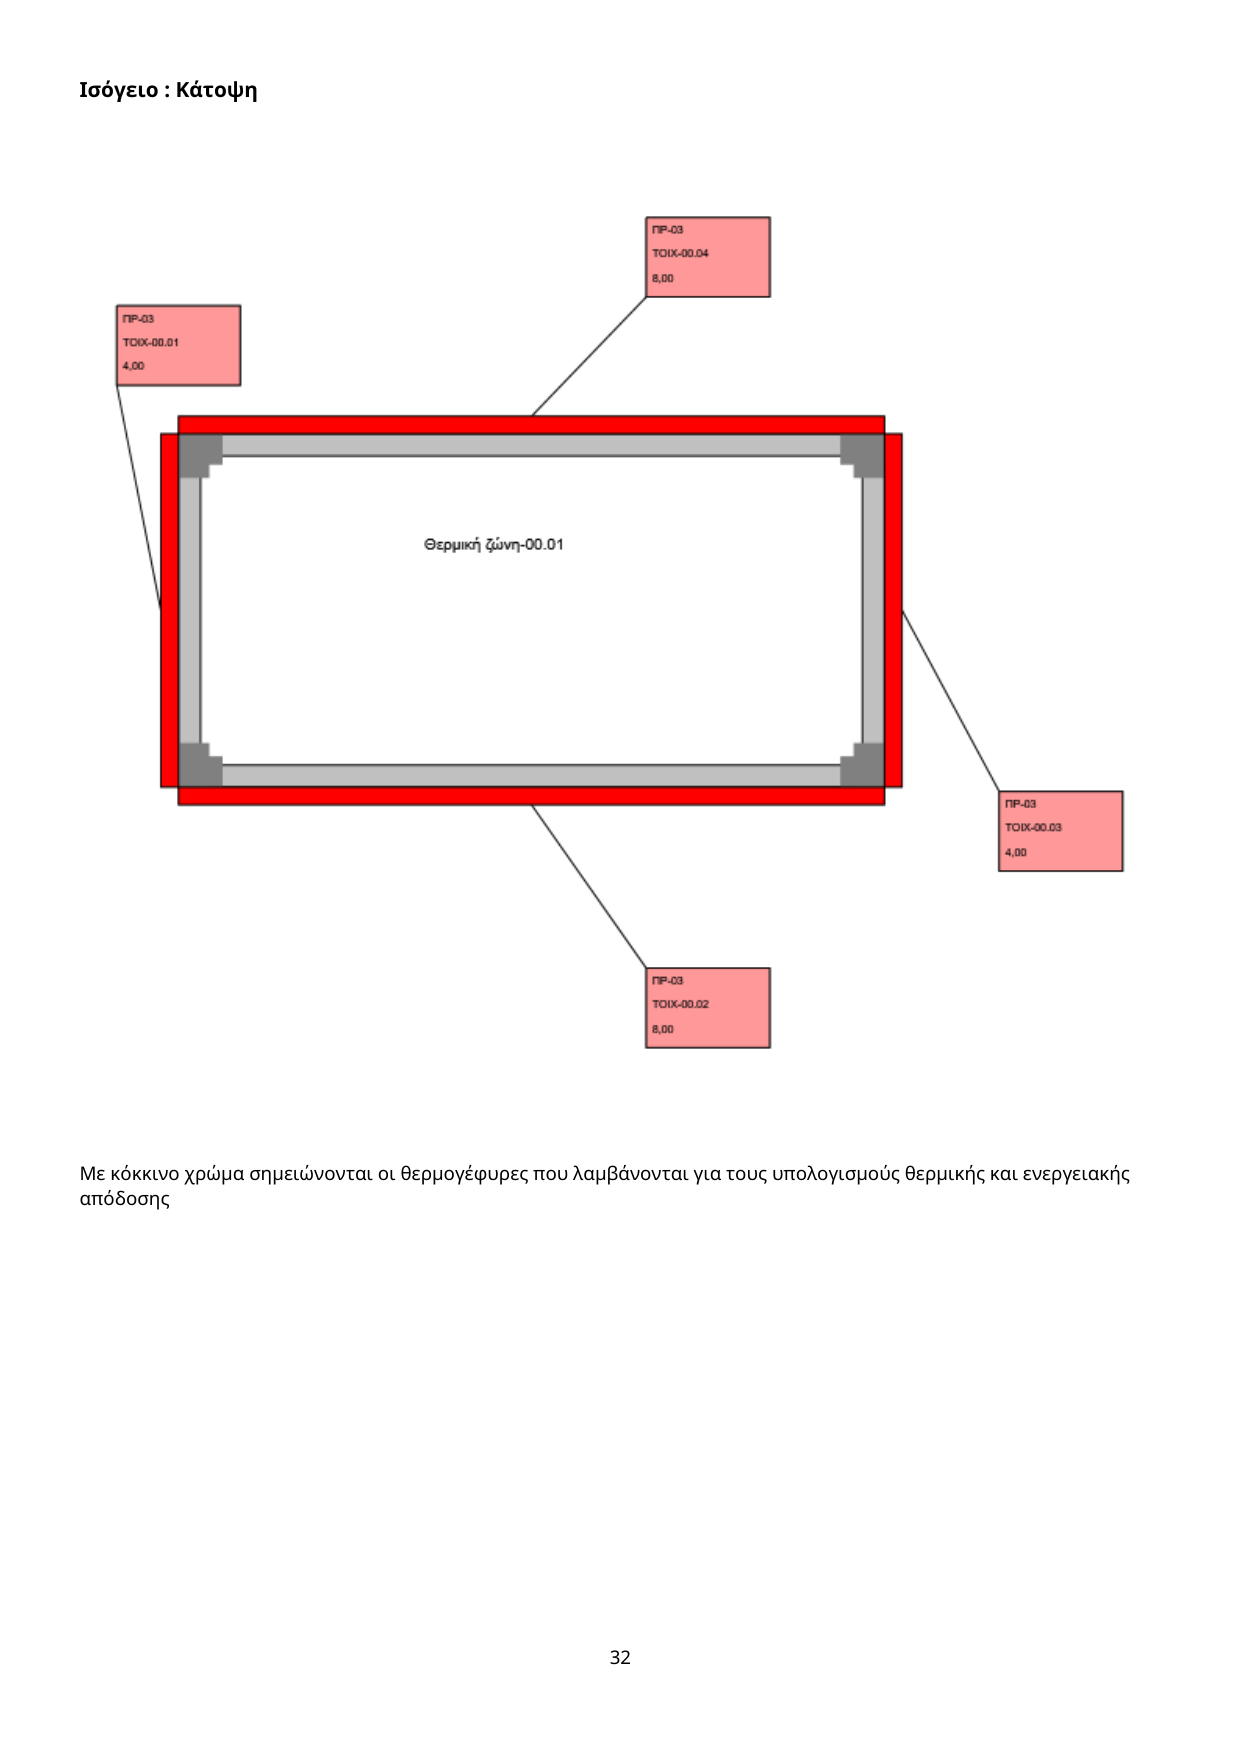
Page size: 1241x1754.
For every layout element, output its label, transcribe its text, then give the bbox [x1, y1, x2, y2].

text 32 [76, 1644, 1164, 1670]
picture [76, 105, 1164, 1160]
text Με κόκκινο χρώμα σημειώνονται οι θερμογέφυρες που λαμβάνονται για τους υπολογισμούς θερμικής και ενεργειακής απόδοσης ενώ με μπλέ οι θερμογέφυρες που λαμβάνονται για τους υπολογισμούς θερμικής επάρκειας μόνο [79, 1160, 1161, 1215]
text Ισόγειο : Κάτοψη [79, 75, 1161, 103]
